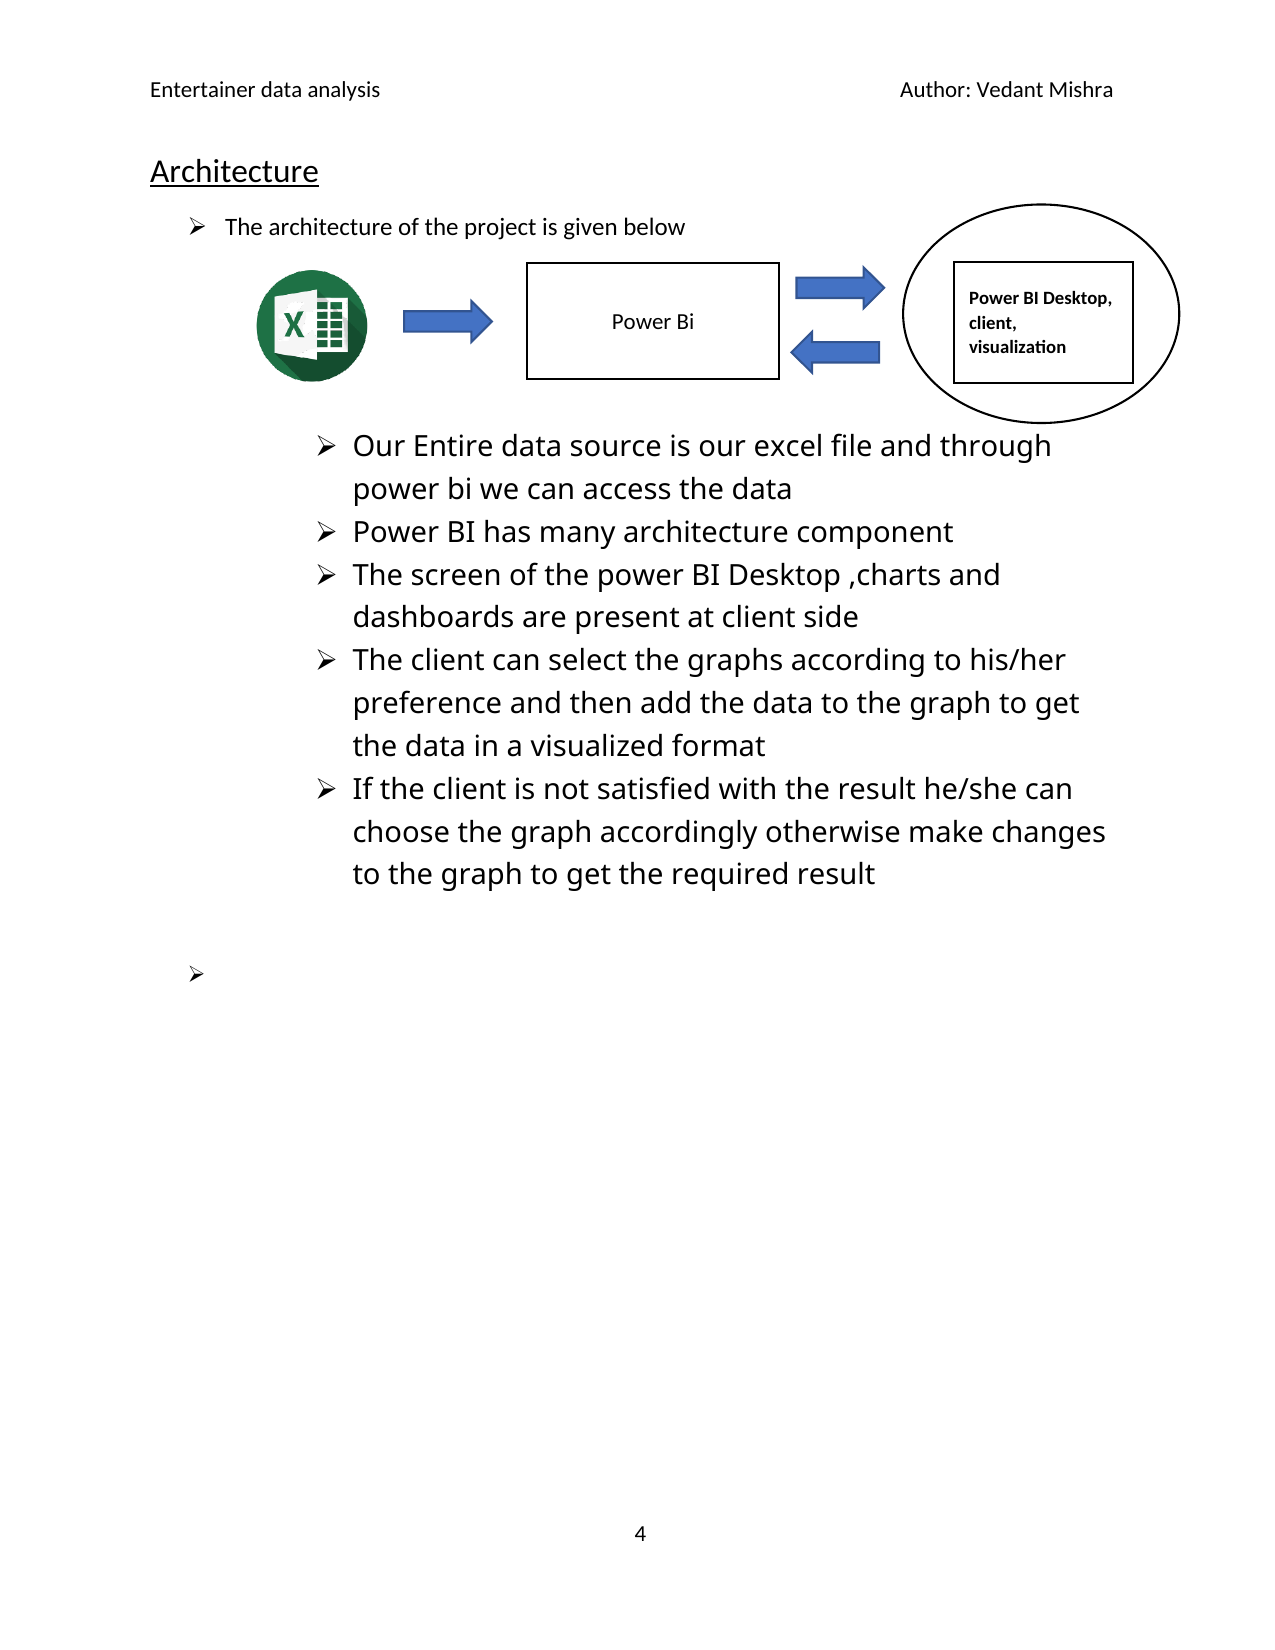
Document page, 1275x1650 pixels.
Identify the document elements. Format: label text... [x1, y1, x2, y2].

list The client can select the graphs according to his/her preference and then add the data to the graph to get the data in a visualized format [315, 639, 1125, 765]
list Our Entire data source is our excel file and through power bi we can access the data [315, 426, 1125, 508]
list If the client is not satisfied with the result he/she can choose the graph accordingly otherwise make changes to the graph to get the required result [315, 768, 1125, 893]
picture [214, 261, 409, 390]
list The architecture of the project is given below [187, 211, 987, 241]
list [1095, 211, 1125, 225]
list The screen of the power BI Desktop ,charts and dashboards are present at client side [315, 554, 1125, 636]
text Architecture [150, 150, 1125, 191]
list Power BI has many architecture component [315, 511, 1125, 551]
